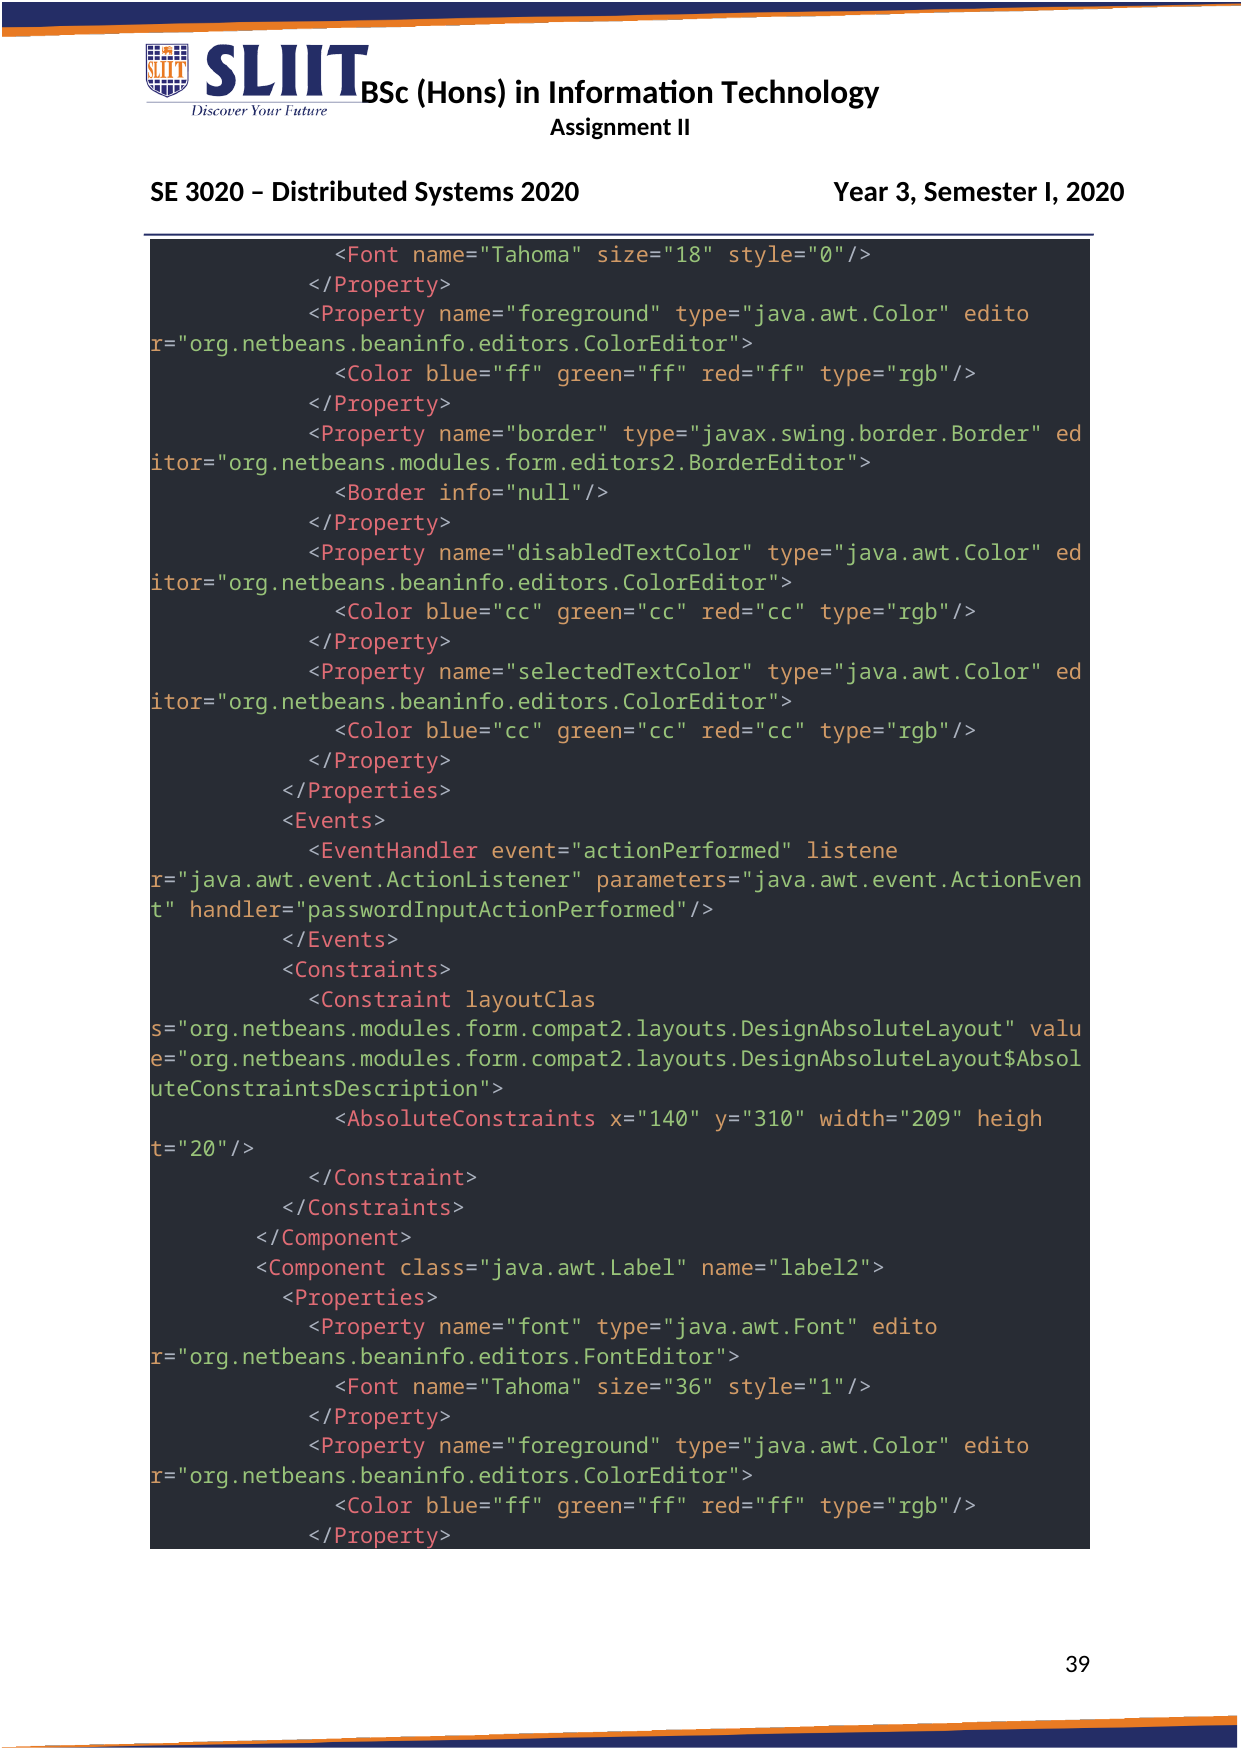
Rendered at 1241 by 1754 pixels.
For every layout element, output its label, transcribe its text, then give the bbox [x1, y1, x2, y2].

text </Property> [150, 1520, 1090, 1549]
text <Constraint layoutClass="org.netbeans.modules.form.compat2.layouts.DesignAbsoluteLayout" value="org.netbeans.modules.form.compat2.layouts.DesignAbsoluteLayout$AbsoluteConstraintsDescription"> [150, 983, 1090, 1103]
text <Properties> [150, 1281, 1090, 1311]
text </Constraints> [150, 1192, 1090, 1222]
text <Component class="java.awt.Label" name="label2"> [150, 1252, 1090, 1281]
text </Constraint> [150, 1162, 1090, 1192]
text <Color blue="cc" green="cc" red="cc" type="rgb"/> [150, 715, 1090, 745]
text </Property> [150, 268, 1090, 298]
text </Property> [150, 626, 1090, 656]
text <Property name="disabledTextColor" type="java.awt.Color" editor="org.netbeans.beaninfo.editors.ColorEditor"> [150, 537, 1090, 596]
text </Property> [150, 388, 1090, 417]
text <Color blue="cc" green="cc" red="cc" type="rgb"/> [150, 596, 1090, 626]
text </Events> [150, 924, 1090, 954]
text </Properties> [150, 775, 1090, 805]
text <Property name="foreground" type="java.awt.Color" editor="org.netbeans.beaninfo.editors.ColorEditor"> [150, 1430, 1090, 1490]
text <Color blue="ff" green="ff" red="ff" type="rgb"/> [150, 358, 1090, 388]
text </Property> [150, 1401, 1090, 1430]
text <Color blue="ff" green="ff" red="ff" type="rgb"/> [150, 1490, 1090, 1520]
text <Property name="selectedTextColor" type="java.awt.Color" editor="org.netbeans.beaninfo.editors.ColorEditor"> [150, 656, 1090, 715]
picture [3, 2, 1241, 120]
text <AbsoluteConstraints x="140" y="310" width="209" height="20"/> [150, 1103, 1090, 1162]
text <Property name="border" type="javax.swing.border.Border" editor="org.netbeans.modules.form.editors2.BorderEditor"> [150, 417, 1090, 477]
text <Constraints> [150, 954, 1090, 983]
text <Font name="Tahoma" size="18" style="0"/> [150, 239, 1090, 268]
text <EventHandler event="actionPerformed" listener="java.awt.event.ActionListener" parameters="java.awt.event.ActionEvent" handler="passwordInputActionPerformed"/> [150, 834, 1090, 924]
text <Border info="null"/> [150, 477, 1090, 507]
text </Property> [150, 507, 1090, 537]
text <Events> [150, 805, 1090, 834]
text </Component> [150, 1222, 1090, 1252]
text <Property name="foreground" type="java.awt.Color" editor="org.netbeans.beaninfo.editors.ColorEditor"> [150, 298, 1090, 358]
text <Property name="font" type="java.awt.Font" editor="org.netbeans.beaninfo.editors.FontEditor"> [150, 1311, 1090, 1371]
text </Property> [150, 745, 1090, 775]
text <Font name="Tahoma" size="36" style="1"/> [150, 1371, 1090, 1401]
